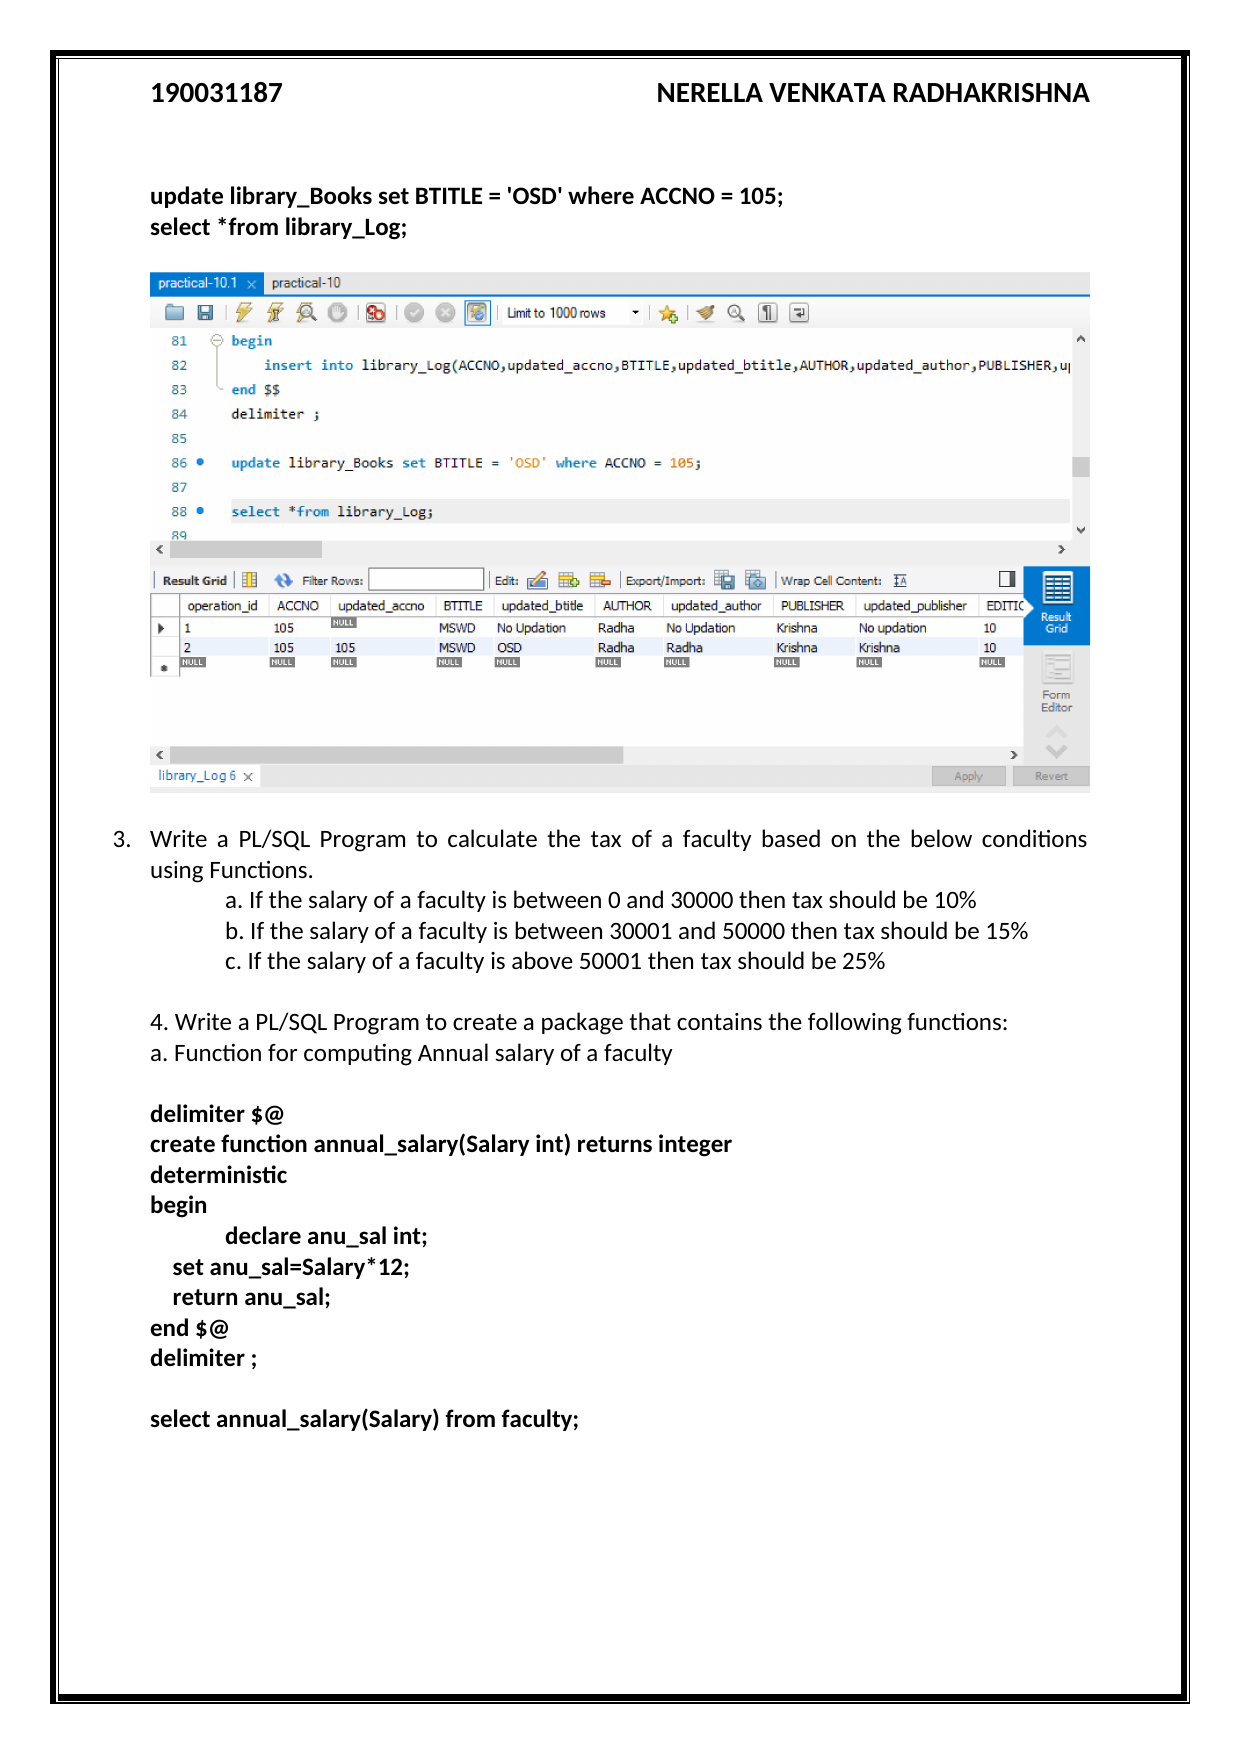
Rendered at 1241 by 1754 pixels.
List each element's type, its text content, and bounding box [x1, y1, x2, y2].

text create function annual_salary(Salary int) returns integer [150, 1128, 1090, 1159]
list Write a PL/SQL Program to calculate the tax of a faculty based on the below conditions using Functions. [112, 823, 1090, 884]
text select annual_salary(Salary) from faculty; [150, 1403, 1090, 1434]
list b. If the salary of a faculty is between 30001 and 50000 then tax should be 15% [225, 915, 1090, 945]
text select *from library_Log; [150, 211, 1090, 242]
text 4. Write a PL/SQL Program to create a package that contains the following functions: [150, 1006, 1090, 1037]
text begin [150, 1189, 1090, 1220]
text declare anu_sal int; [150, 1220, 1090, 1251]
list c. If the salary of a faculty is above 50001 then tax should be 25% [225, 945, 1090, 976]
text delimiter $@ [150, 1098, 1090, 1128]
text a. Function for computing Annual salary of a faculty [150, 1037, 1090, 1067]
text delimiter ; [150, 1342, 1090, 1373]
text end $@ [150, 1312, 1090, 1342]
text update library_Books set BTITLE = 'OSD' where ACCNO = 105; [150, 181, 1090, 211]
text set anu_sal=Salary*12; [150, 1251, 1090, 1281]
text return anu_sal; [150, 1281, 1090, 1312]
text deterministic [150, 1159, 1090, 1189]
picture [150, 272, 1091, 793]
list a. If the salary of a faculty is between 0 and 30000 then tax should be 10% [225, 884, 1090, 915]
